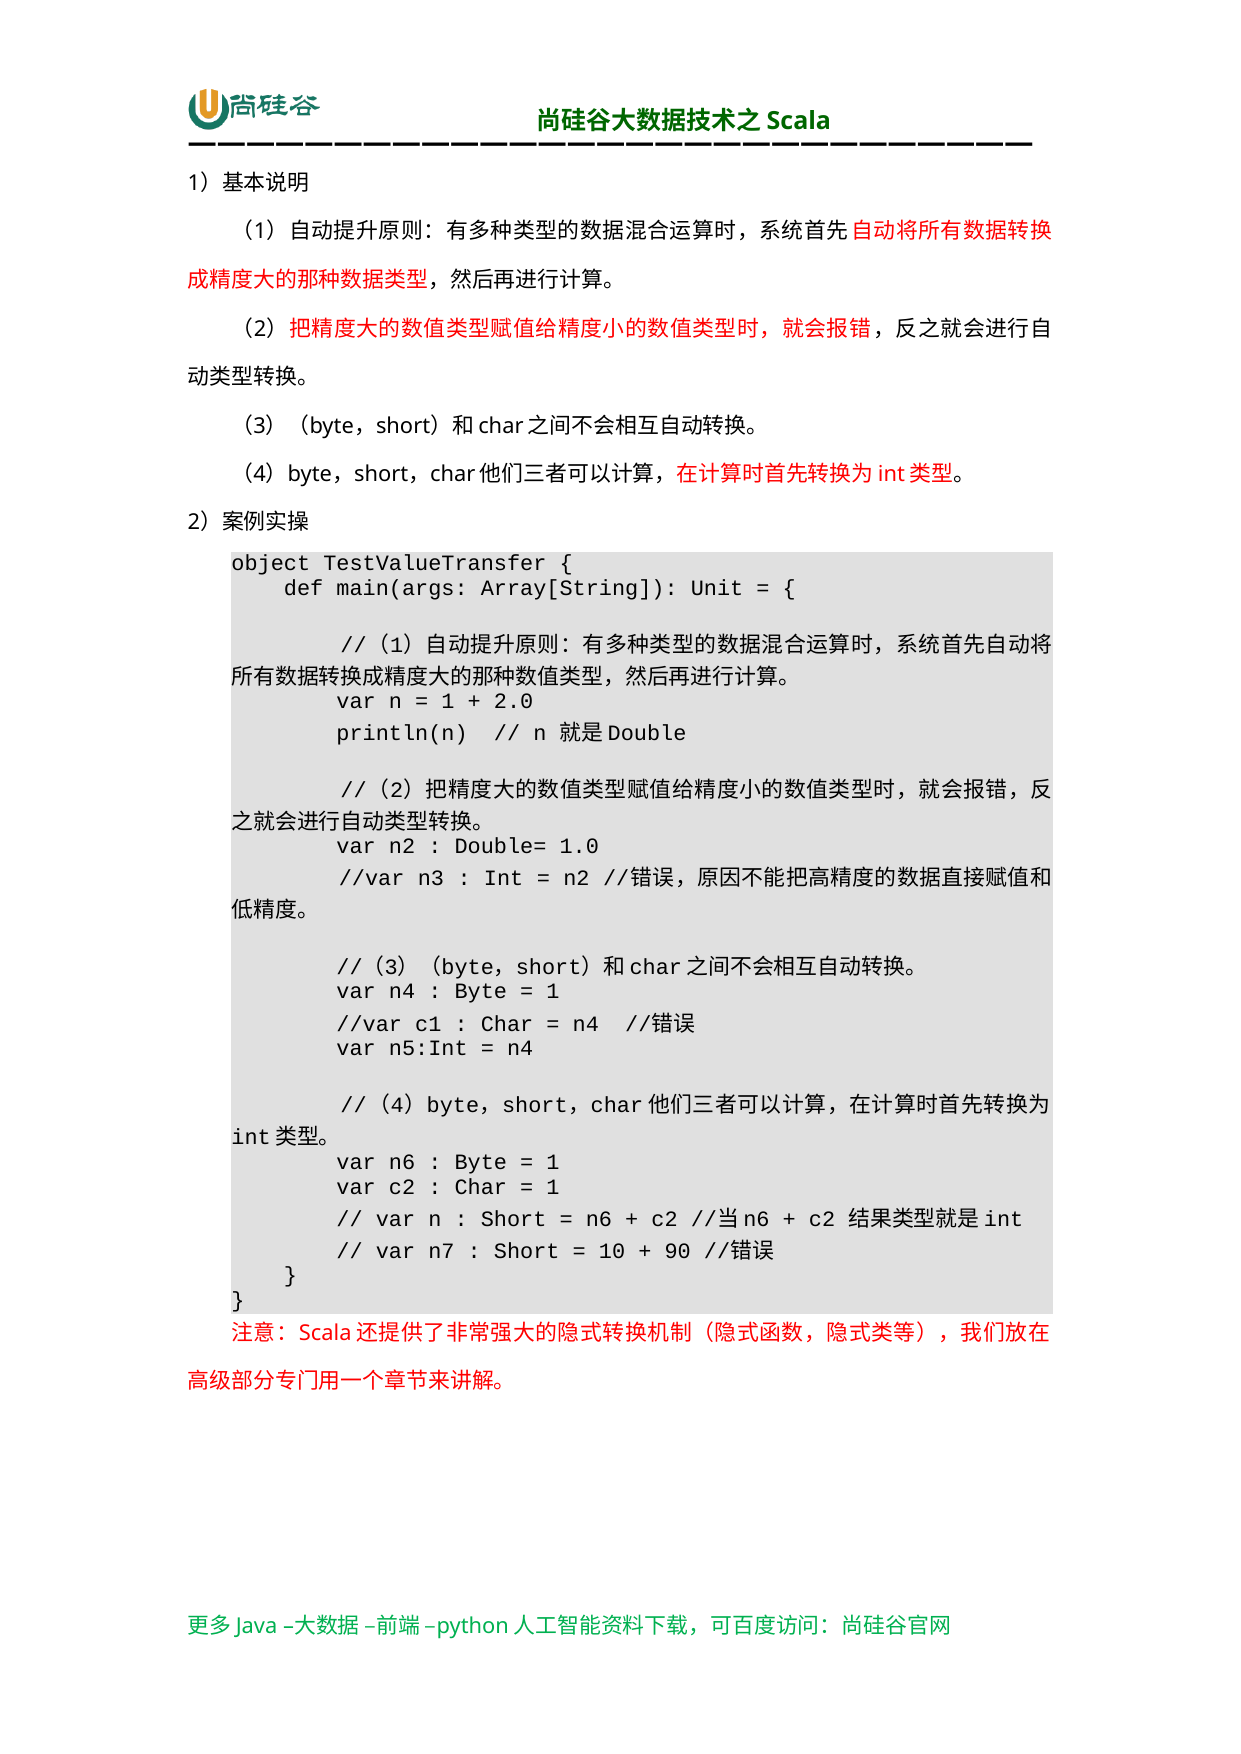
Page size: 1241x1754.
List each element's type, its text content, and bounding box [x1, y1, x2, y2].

text object TestValueTransfer { [231, 552, 1053, 577]
text （2）把精度大的数值类型赋值给精度小的数值类型时，就会报错，反之就会进行自动类型转换。 [187, 310, 1053, 391]
text } [231, 1289, 1053, 1314]
text var n4 : Byte = 1 [231, 981, 1053, 1006]
text //var c1 : Char = n4 //错误 [231, 1006, 1053, 1037]
text var n = 1 + 2.0 [231, 690, 1053, 715]
text var n5:Int = n4 [231, 1037, 1053, 1062]
text var n6 : Byte = 1 [231, 1151, 1053, 1176]
text //（4）byte，short，char他们三者可以计算，在计算时首先转换为int类型。 [231, 1087, 1053, 1151]
text 注意：Scala还提供了非常强大的隐式转换机制（隐式函数，隐式类等），我们放在高级部分专门用一个章节来讲解。 [187, 1314, 1053, 1395]
text 2）案例实操 [187, 504, 1053, 536]
picture [187, 88, 320, 130]
text // var n7 : Short = 10 + 90 //错误 [231, 1233, 1053, 1264]
text //（2）把精度大的数值类型赋值给精度小的数值类型时，就会报错，反之就会进行自动类型转换。 [231, 772, 1053, 836]
text def main(args: Array[String]): Unit = { [231, 577, 1053, 602]
text （1）自动提升原则：有多种类型的数据混合运算时，系统首先自动将所有数据转换成精度大的那种数据类型，然后再进行计算。 [187, 213, 1053, 294]
text println(n) // n 就是Double [231, 715, 1053, 747]
text （3）（byte，short）和char之间不会相互自动转换。 [231, 407, 1053, 440]
text // var n : Short = n6 + c2 //当n6 + c2 结果类型就是int [231, 1201, 1053, 1233]
text var c2 : Char = 1 [231, 1176, 1053, 1201]
text var n2 : Double= 1.0 [231, 836, 1053, 860]
text //var n3 : Int = n2 //错误，原因不能把高精度的数据直接赋值和低精度。 [231, 860, 1053, 924]
text //（3）（byte，short）和char之间不会相互自动转换。 [231, 949, 1053, 981]
text 1）基本说明 [187, 165, 1053, 197]
text //（1）自动提升原则：有多种类型的数据混合运算时，系统首先自动将所有数据转换成精度大的那种数值类型，然后再进行计算。 [231, 627, 1053, 690]
text （4）byte，short，char他们三者可以计算，在计算时首先转换为int类型。 [231, 456, 1053, 488]
text } [231, 1264, 1053, 1289]
